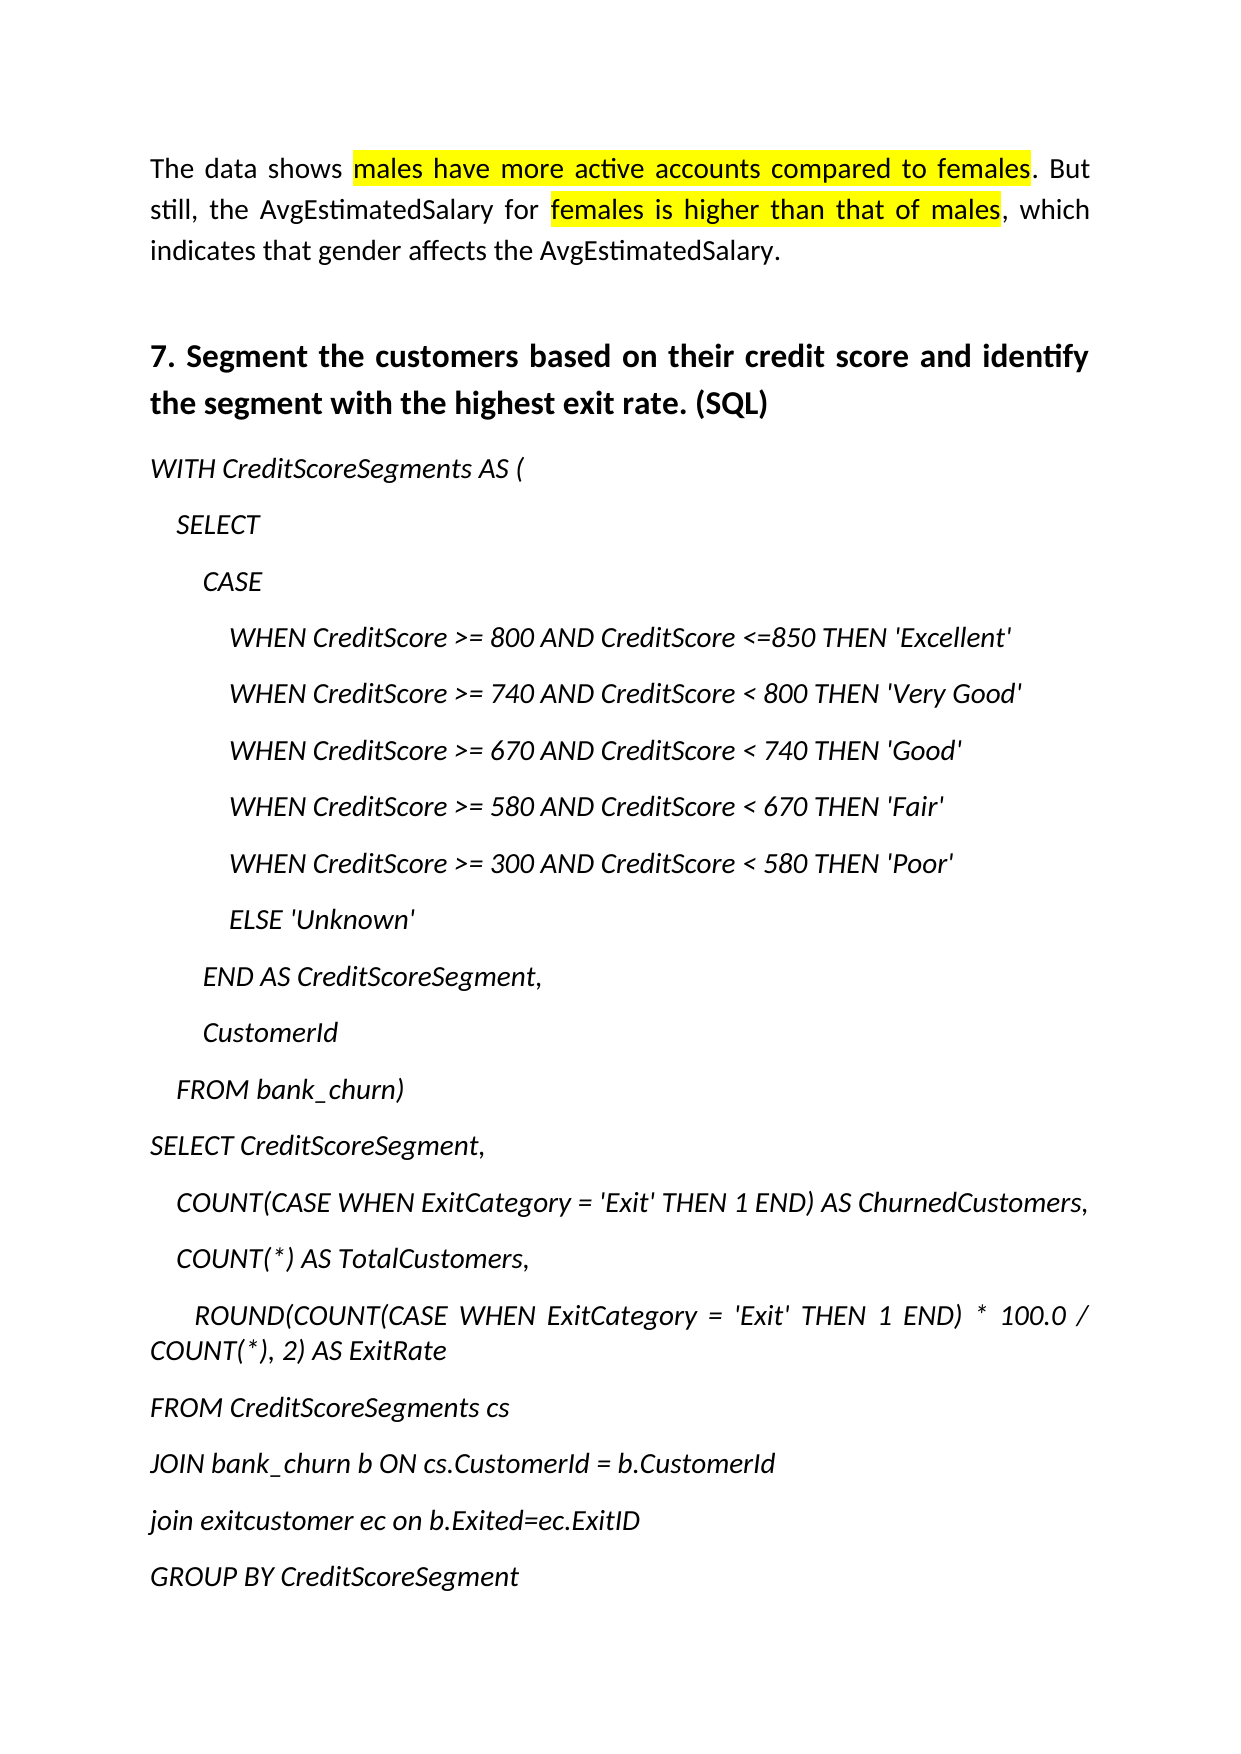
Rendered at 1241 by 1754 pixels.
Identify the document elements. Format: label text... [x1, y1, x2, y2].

text WHEN CreditScore >= 300 AND CreditScore < 580 THEN 'Poor' [150, 845, 1090, 881]
text GROUP BY CreditScoreSegment [150, 1558, 1090, 1594]
text SELECT CreditScoreSegment, [150, 1127, 1090, 1163]
text FROM bank_churn) [150, 1071, 1090, 1106]
text WHEN CreditScore >= 740 AND CreditScore < 800 THEN 'Very Good' [150, 676, 1090, 711]
text JOIN bank_churn b ON cs.CustomerId = b.CustomerId [150, 1445, 1090, 1481]
text ELSE 'Unknown' [150, 901, 1090, 937]
text COUNT(CASE WHEN ExitCategory = 'Exit' THEN 1 END) AS ChurnedCustomers, [150, 1184, 1090, 1219]
text FROM CreditScoreSegments cs [150, 1389, 1090, 1424]
text ROUND(COUNT(CASE WHEN ExitCategory = 'Exit' THEN 1 END) * 100.0 / COUNT(*), 2) AS ExitRate [150, 1297, 1090, 1368]
text WHEN CreditScore >= 670 AND CreditScore < 740 THEN 'Good' [150, 732, 1090, 768]
text CustomerId [150, 1014, 1090, 1050]
text WHEN CreditScore >= 580 AND CreditScore < 670 THEN 'Fair' [150, 788, 1090, 824]
text 7. Segment the customers based on their credit score and identify the segment with the highest exit rate. (SQL) [150, 294, 1090, 423]
text CASE [150, 563, 1090, 598]
text END AS CreditScoreSegment, [150, 958, 1090, 993]
text The data shows males have more active accounts compared to females. But still, the AvgEstimatedSalary for females is higher than that of males, which indicates that gender affects the AvgEstimatedSalary. [150, 150, 1090, 267]
text COUNT(*) AS TotalCustomers, [150, 1240, 1090, 1276]
text SELECT [150, 506, 1090, 542]
text WITH CreditScoreSegments AS ( [150, 450, 1090, 485]
text join exitcustomer ec on b.Exited=ec.ExitID [150, 1502, 1090, 1537]
text WHEN CreditScore >= 800 AND CreditScore <=850 THEN 'Excellent' [150, 619, 1090, 655]
